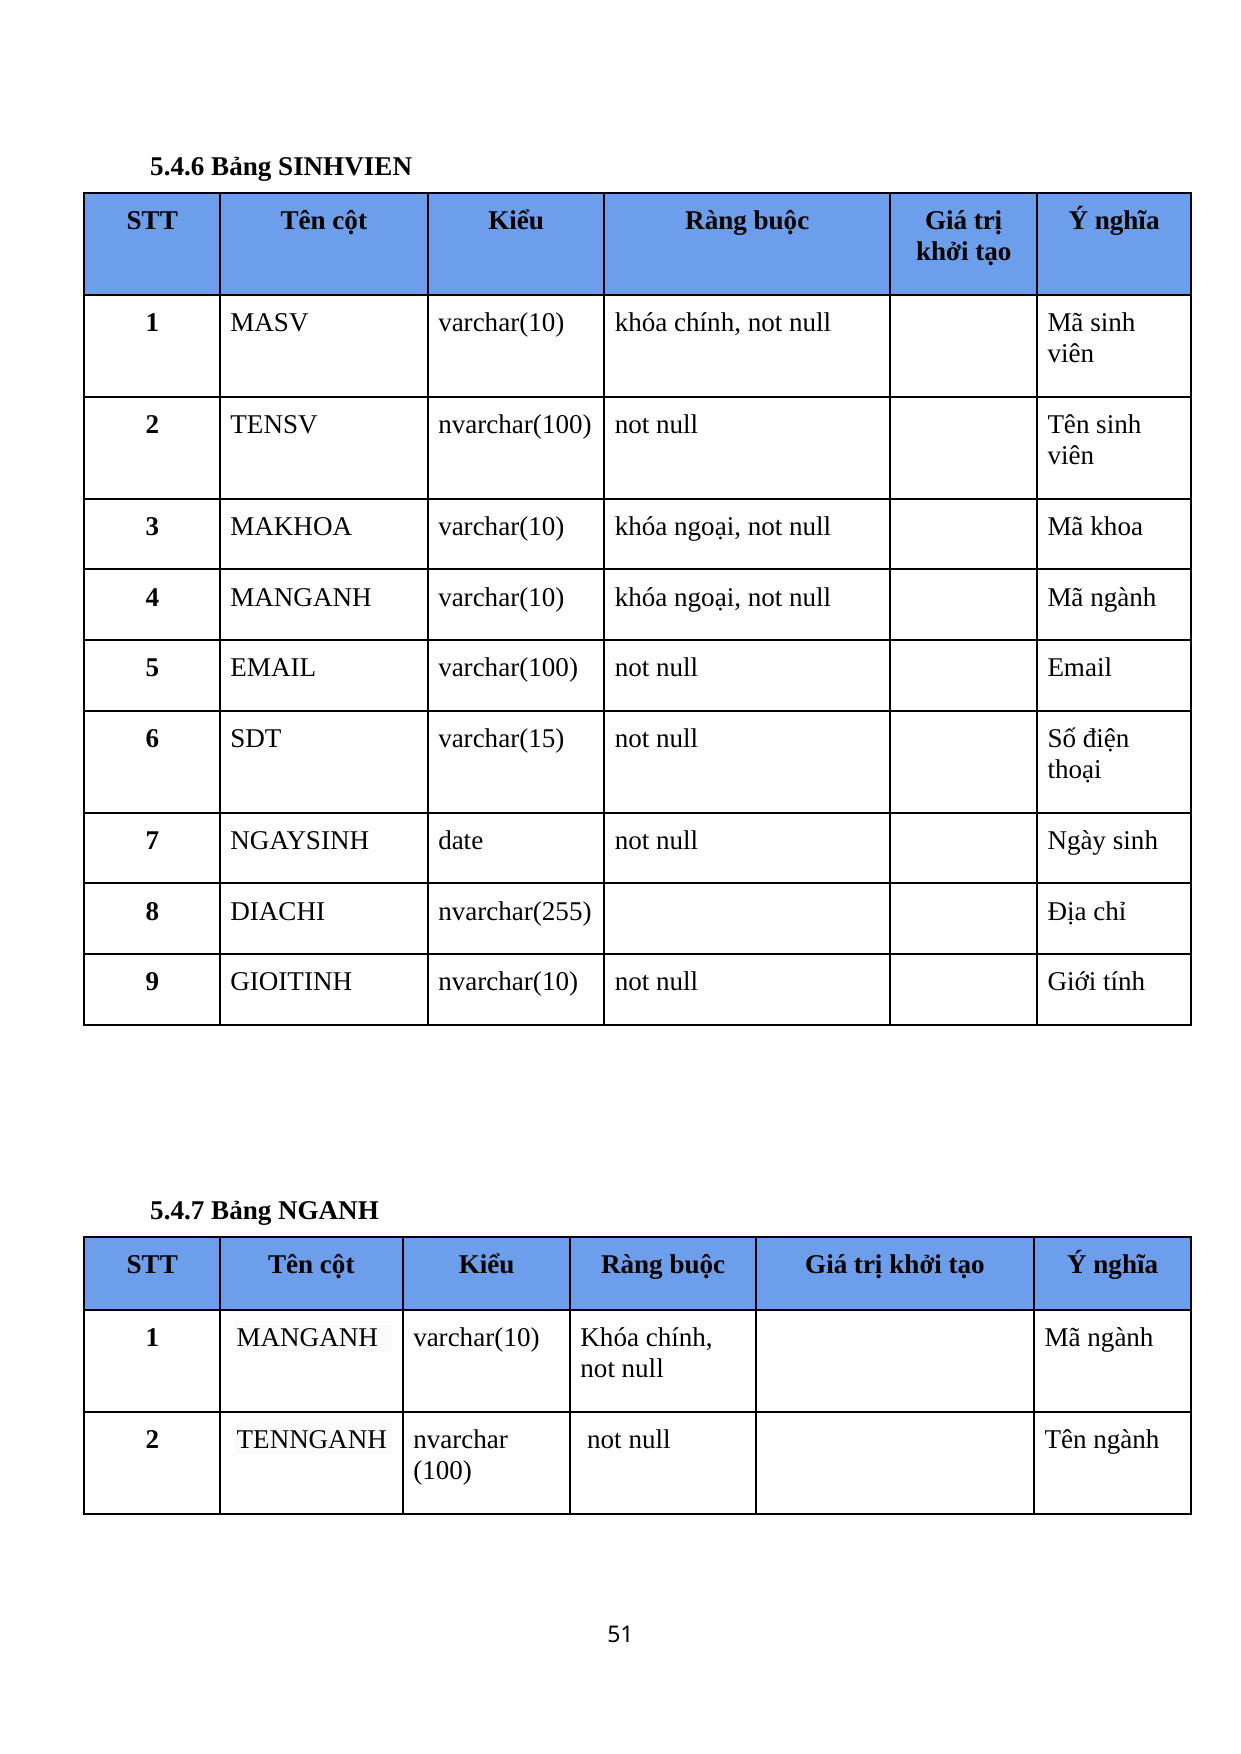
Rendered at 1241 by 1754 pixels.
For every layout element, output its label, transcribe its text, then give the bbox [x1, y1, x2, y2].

subtitle 5.4.6 Bảng SINHVIEN [150, 150, 1090, 181]
table_cell varchar(10) [429, 500, 603, 568]
table_cell [891, 398, 1036, 497]
table_cell Mã khoa [1038, 500, 1190, 568]
table_cell Tên sinh viên [1038, 398, 1190, 497]
table_cell 2 [85, 398, 219, 497]
table_cell TENSV [221, 398, 427, 497]
table_cell [891, 814, 1036, 882]
table_cell [891, 712, 1036, 812]
table_header Ý nghĩa [1038, 194, 1190, 294]
table_cell [891, 884, 1036, 953]
table_cell SDT [221, 712, 427, 812]
table_cell NGAYSINH [221, 814, 427, 882]
table_cell not null [605, 641, 889, 710]
table_cell [757, 1311, 1033, 1411]
table_cell varchar(15) [429, 712, 603, 812]
table_cell nvarchar(100) [429, 398, 603, 497]
table_cell MANGANH [221, 1311, 402, 1411]
table_cell khóa ngoại, not null [605, 570, 889, 639]
table_cell varchar(10) [429, 570, 603, 639]
table_cell nvarchar(255) [429, 884, 603, 953]
table_cell 4 [85, 570, 219, 639]
table_cell [891, 500, 1036, 568]
subtitle 5.4.7 Bảng NGANH [150, 1194, 1090, 1225]
table_cell Ngày sinh [1038, 814, 1190, 882]
table_cell Giới tính [1038, 955, 1190, 1024]
table_cell MASV [221, 296, 427, 396]
table_cell 5 [85, 641, 219, 710]
table_header Giá trị khởi tạo [757, 1238, 1033, 1309]
table_cell 1 [85, 1311, 219, 1411]
table_cell TENNGANH [221, 1413, 402, 1512]
table_cell DIACHI [221, 884, 427, 953]
table_cell [891, 570, 1036, 639]
table_header Tên cột [221, 1238, 402, 1309]
table_cell 9 [85, 955, 219, 1024]
table_cell Email [1038, 641, 1190, 710]
table_cell [757, 1413, 1033, 1512]
table_cell not null [605, 814, 889, 882]
table_cell varchar(10) [404, 1311, 569, 1411]
table_cell khóa chính, not null [605, 296, 889, 396]
table_cell Mã sinh viên [1038, 296, 1190, 396]
table_header Ý nghĩa [1035, 1238, 1190, 1309]
table_cell 3 [85, 500, 219, 568]
table_cell 6 [85, 712, 219, 812]
table_cell Tên ngành [1035, 1413, 1190, 1512]
table_header Kiểu [404, 1238, 569, 1309]
table_cell [605, 884, 889, 953]
table_cell varchar(10) [429, 296, 603, 396]
table_header Ràng buộc [605, 194, 889, 294]
table_cell Mã ngành [1038, 570, 1190, 639]
table_cell 7 [85, 814, 219, 882]
table_cell Số điện thoại [1038, 712, 1190, 812]
table_header STT [85, 194, 219, 294]
table_cell varchar(100) [429, 641, 603, 710]
table_header STT [85, 1238, 219, 1309]
table_cell GIOITINH [221, 955, 427, 1024]
table_cell date [429, 814, 603, 882]
table_cell Địa chỉ [1038, 884, 1190, 953]
table_cell EMAIL [221, 641, 427, 710]
table_cell 1 [85, 296, 219, 396]
table_cell nvarchar(100) [404, 1413, 569, 1512]
table_cell not null [605, 955, 889, 1024]
table_cell not null [605, 712, 889, 812]
table_cell khóa ngoại, not null [605, 500, 889, 568]
table_cell Khóa chính, not null [571, 1311, 755, 1411]
table_cell not null [605, 398, 889, 497]
table_cell 8 [85, 884, 219, 953]
table_header Tên cột [221, 194, 427, 294]
table_cell Mã ngành [1035, 1311, 1190, 1411]
table_header Giá trị khởi tạo [891, 194, 1036, 294]
table_cell MANGANH [221, 570, 427, 639]
table_cell [891, 641, 1036, 710]
table_cell [891, 955, 1036, 1024]
table_header Ràng buộc [571, 1238, 755, 1309]
table_cell 2 [85, 1413, 219, 1512]
table_header Kiểu [429, 194, 603, 294]
table_cell nvarchar(10) [429, 955, 603, 1024]
table_cell not null [571, 1413, 755, 1512]
table_cell [891, 296, 1036, 396]
table_cell MAKHOA [221, 500, 427, 568]
